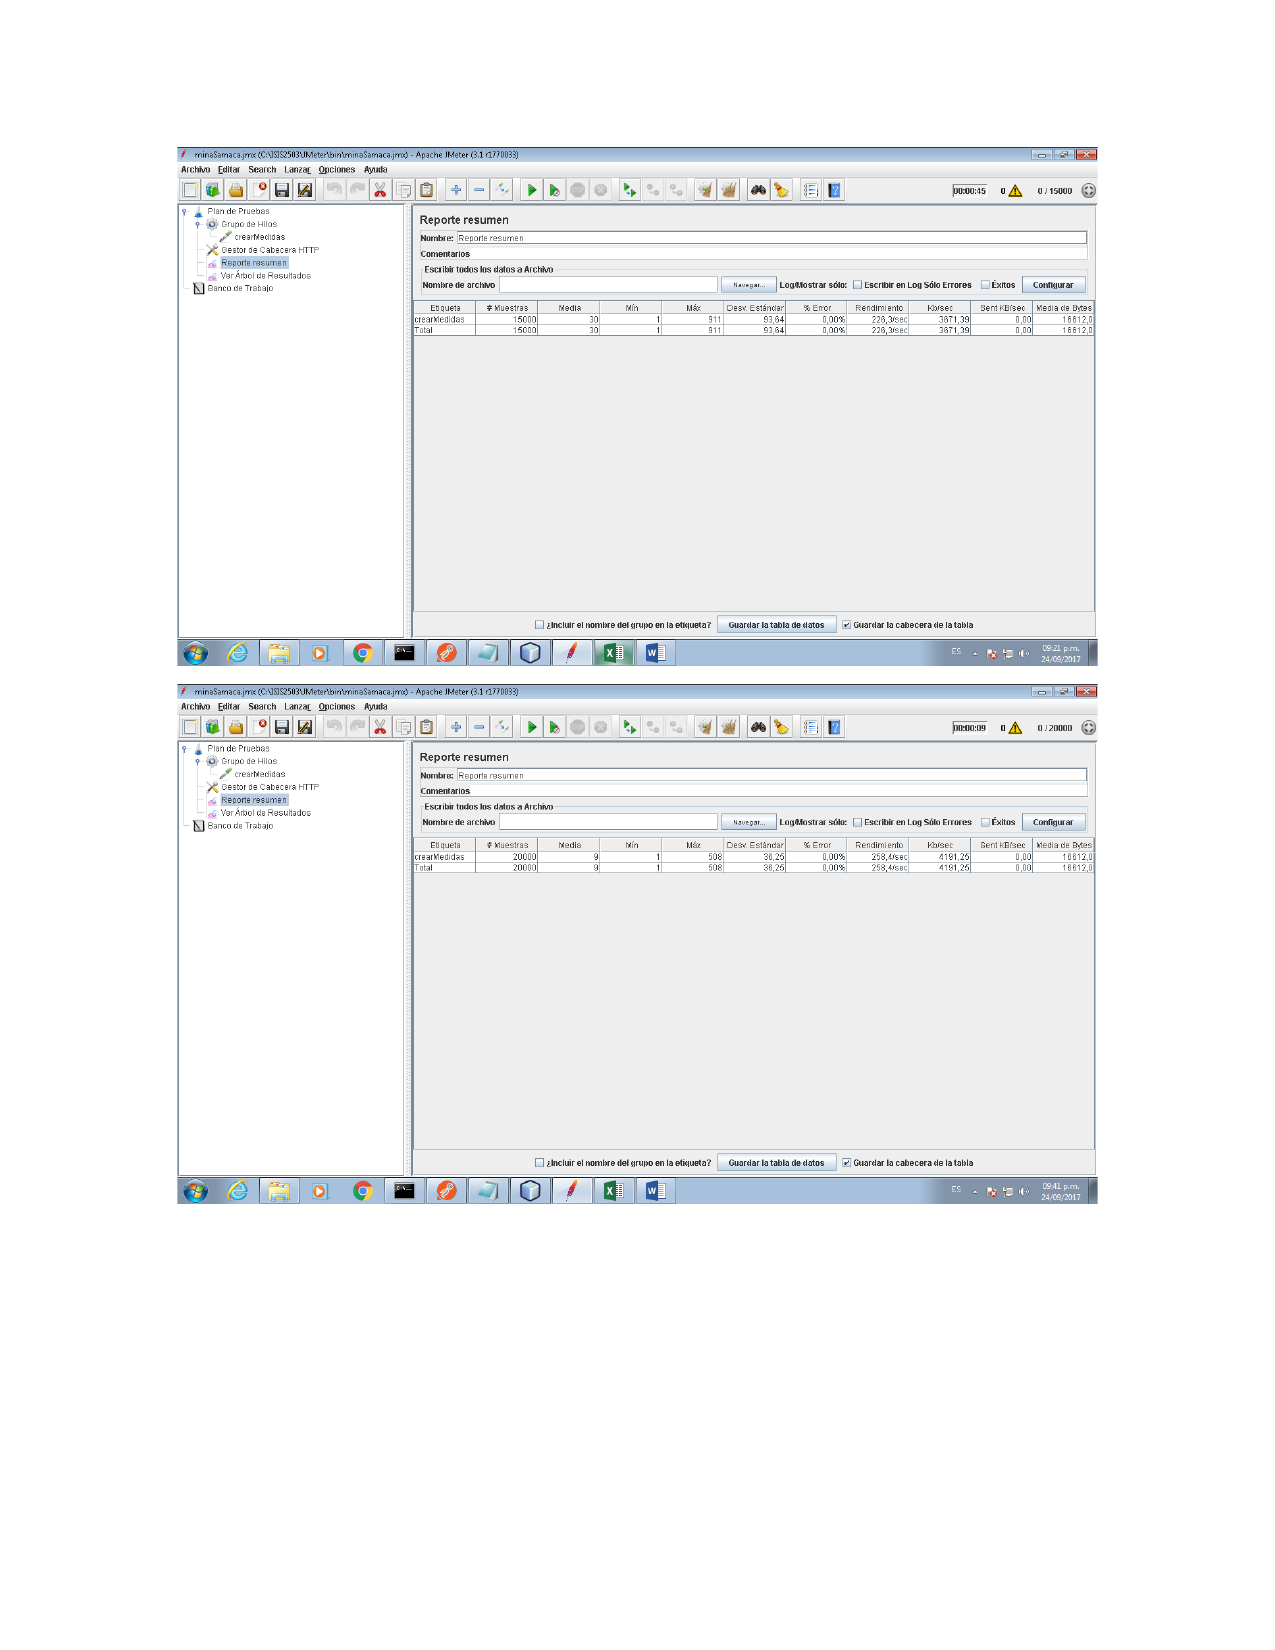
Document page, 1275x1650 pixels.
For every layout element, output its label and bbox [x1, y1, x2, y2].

picture [177, 147, 1098, 666]
picture [177, 684, 1098, 1204]
